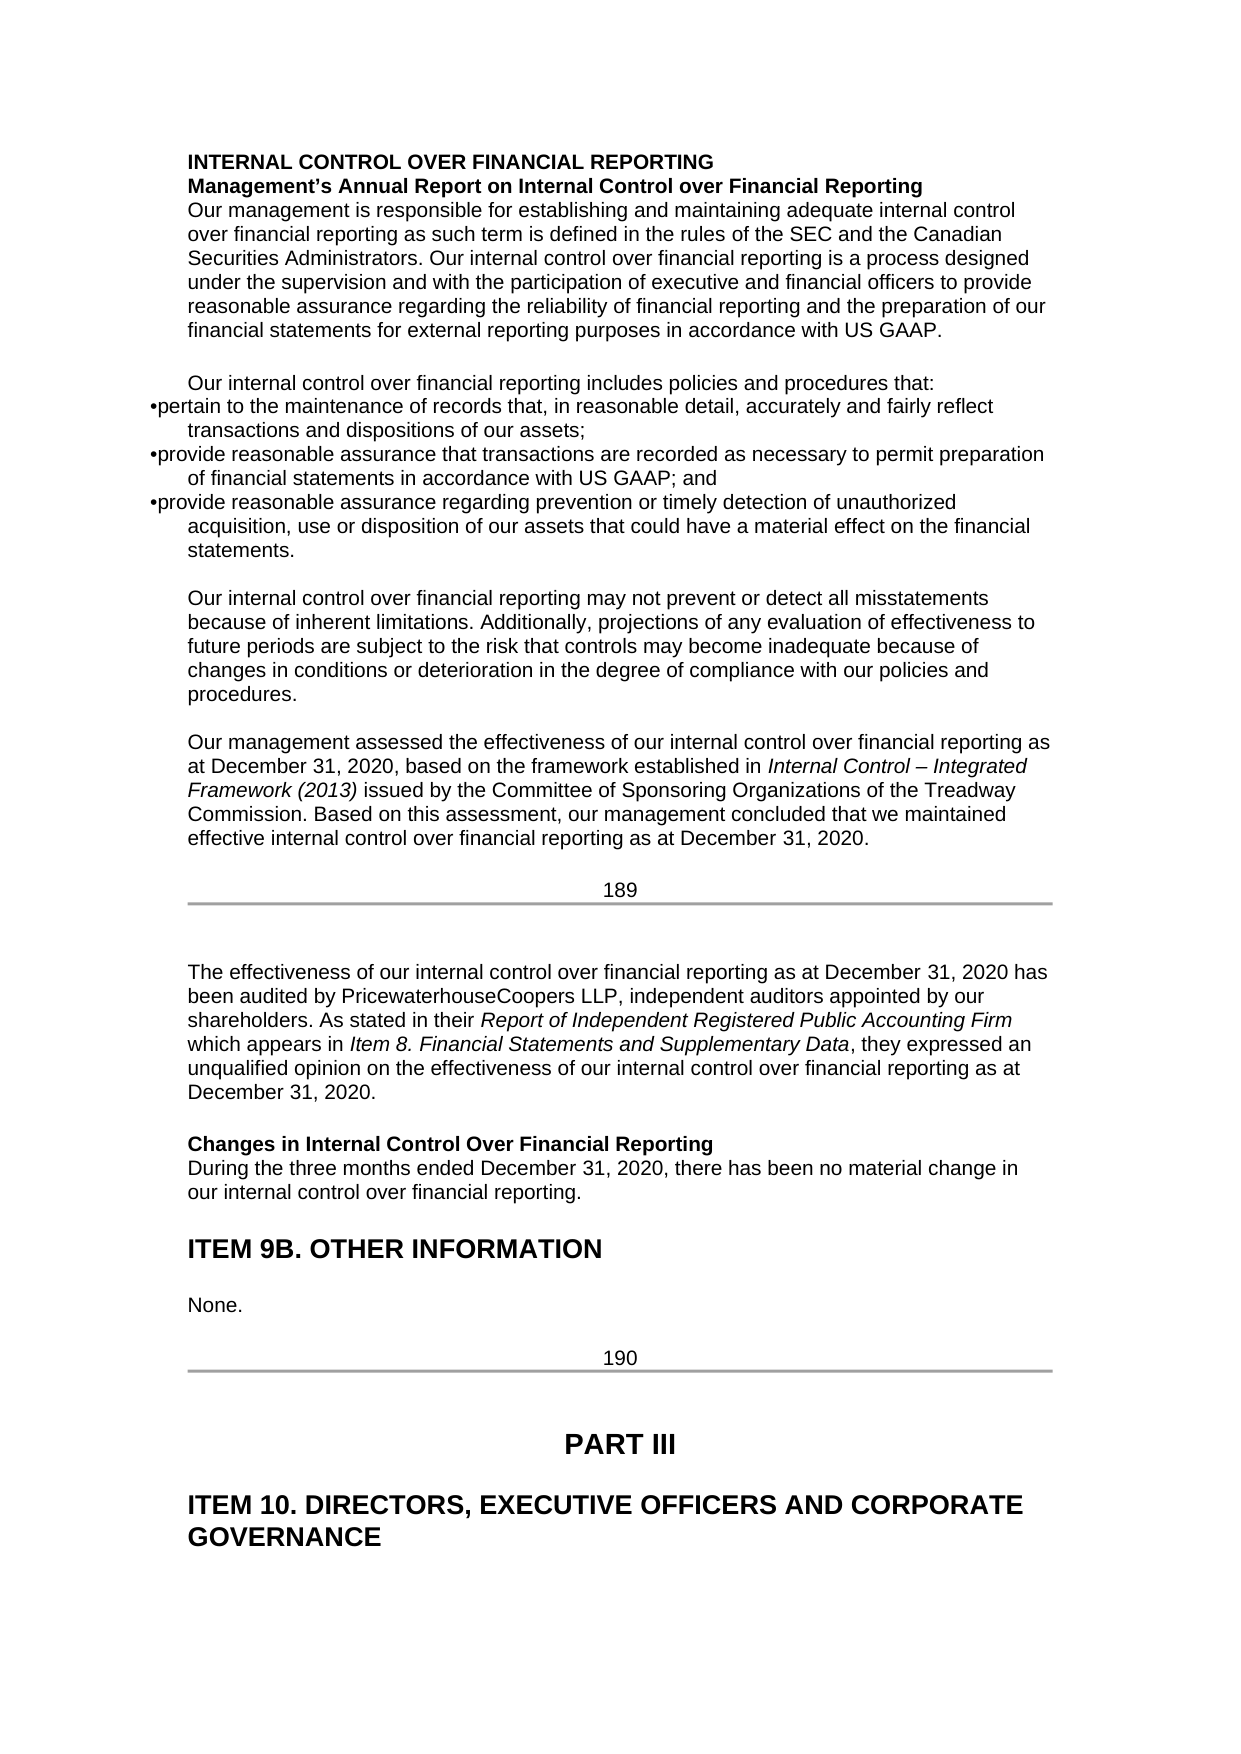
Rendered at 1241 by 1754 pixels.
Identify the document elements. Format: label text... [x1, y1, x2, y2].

text •provide reasonable assurance regarding prevention or timely detection of unauthorized acquisition, use or disposition of our assets that could have a material effect on the financial statements. [150, 490, 1053, 562]
text •provide reasonable assurance that transactions are recorded as necessary to permit preparation of financial statements in accordance with US GAAP; and [150, 442, 1053, 490]
text The effectiveness of our internal control over financial reporting as at December 31, 2020 has been audited by PricewaterhouseCoopers LLP, independent auditors appointed by our shareholders. As stated in their Report of Independent Registered Public Accounting Firm which appears in Item 8. Financial Statements and Supplementary Data, they expressed an unqualified opinion on the effectiveness of our internal control over financial reporting as at December 31, 2020. [187, 960, 1053, 1103]
text ITEM 10. DIRECTORS, EXECUTIVE OFFICERS AND CORPORATE GOVERNANCE [187, 1489, 1053, 1552]
text •pertain to the maintenance of records that, in reasonable detail, accurately and fairly reflect transactions and dispositions of our assets; [150, 394, 1053, 442]
text 190 [187, 1346, 1053, 1369]
text Our management is responsible for establishing and maintaining adequate internal control over financial reporting as such term is defined in the rules of the SEC and the Canadian Securities Administrators. Our internal control over financial reporting is a process designed under the supervision and with the participation of executive and financial officers to provide reasonable assurance regarding the reliability of financial reporting and the preparation of our financial statements for external reporting purposes in accordance with US GAAP. [187, 198, 1053, 342]
text PART III [187, 1427, 1053, 1461]
text Changes in Internal Control Over Financial Reporting [187, 1132, 1053, 1156]
text Management’s Annual Report on Internal Control over Financial Reporting [187, 174, 1053, 198]
text During the three months ended December 31, 2020, there has been no material change in our internal control over financial reporting. [187, 1156, 1053, 1204]
text Our management assessed the effectiveness of our internal control over financial reporting as at December 31, 2020, based on the framework established in Internal Control – Integrated Framework (2013) issued by the Committee of Sponsoring Organizations of the Treadway Commission. Based on this assessment, our management concluded that we maintained effective internal control over financial reporting as at December 31, 2020. [187, 730, 1053, 849]
text Our internal control over financial reporting includes policies and procedures that: [187, 370, 1053, 394]
text INTERNAL CONTROL OVER FINANCIAL REPORTING [187, 150, 1053, 174]
text None. [187, 1293, 1053, 1317]
text Our internal control over financial reporting may not prevent or detect all misstatements because of inherent limitations. Additionally, projections of any evaluation of effectiveness to future periods are subject to the risk that controls may become inadequate because of changes in conditions or deterioration in the degree of compliance with our policies and procedures. [187, 586, 1053, 706]
text 189 [187, 878, 1053, 902]
text ITEM 9B. OTHER INFORMATION [187, 1233, 1053, 1264]
